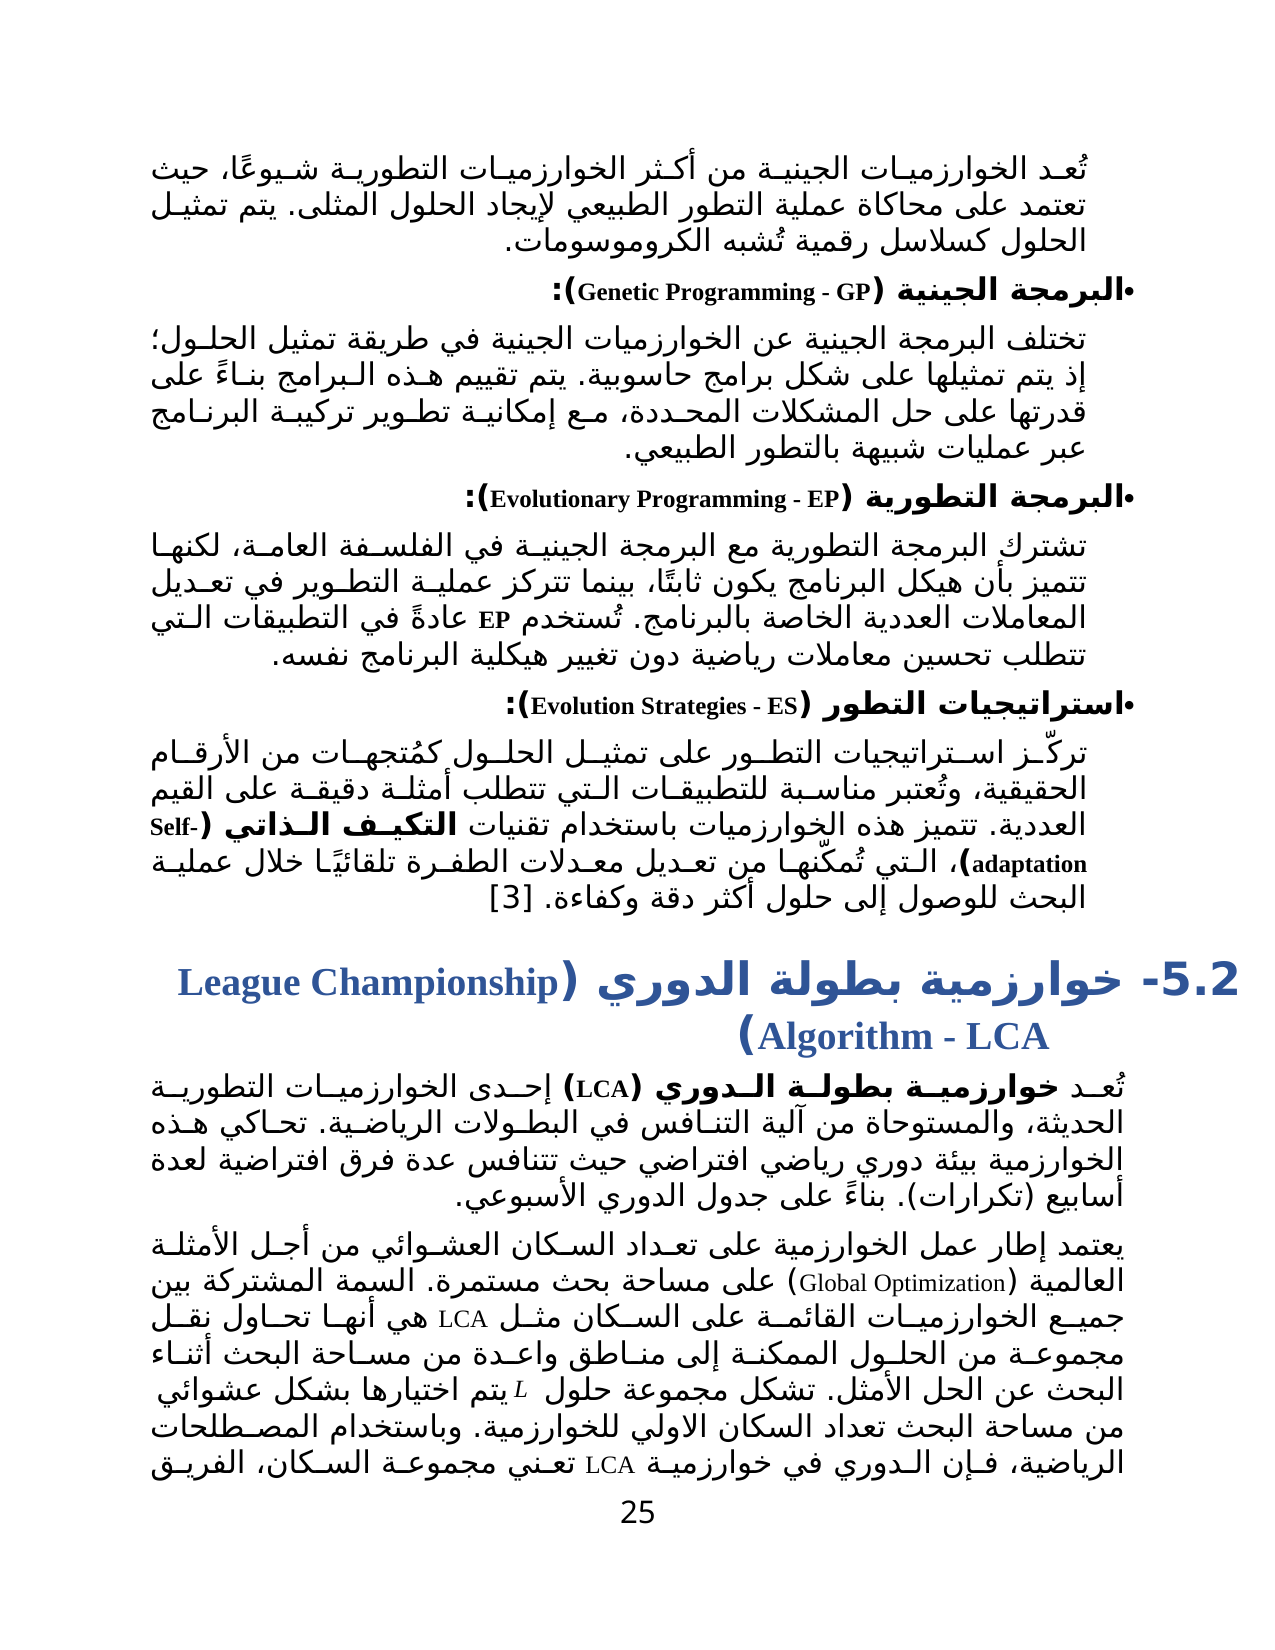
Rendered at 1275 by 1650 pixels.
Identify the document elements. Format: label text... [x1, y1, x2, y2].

list تُعد الخوارزميات الجينية من أكثر الخوارزميات التطورية شيوعًا، حيث تعتمد على محاكاة عملية التطور الطبيعي لإيجاد الحلول المثلى. يتم تمثيل الحلول كسلاسل رقمية تُشبه الكروموسومات. [150, 150, 1087, 259]
text خوارزمية بطولة الدوري (League Championship Algorithm - LCA) [150, 953, 1125, 1060]
text البرمجة التطورية (Evolutionary Programming - EP): [150, 478, 1125, 515]
list تختلف البرمجة الجينية عن الخوارزميات الجينية في طريقة تمثيل الحلول؛ إذ يتم تمثيلها على شكل برامج حاسوبية. يتم تقييم هذه البرامج بناءً على قدرتها على حل المشكلات المحددة، مع إمكانية تطوير تركيبة البرنامج عبر عمليات شبيهة بالتطور الطبيعي. [150, 320, 1087, 466]
text البرمجة الجينية (Genetic Programming - GP): [150, 272, 1125, 308]
text استراتيجيات التطور (Evolution Strategies - ES): [150, 685, 1125, 721]
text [150, 1226, 1125, 1481]
list تركّز استراتيجيات التطور على تمثيل الحلول كمُتجهات من الأرقام الحقيقية، وتُعتبر مناسبة للتطبيقات التي تتطلب أمثلة دقيقة على القيم العددية. تتميز هذه الخوارزميات باستخدام تقنيات التكيف الذاتي (Self-adaptation)، التي تُمكّنها من تعديل معدلات الطفرة تلقائيًا خلال عملية البحث للوصول إلى حلول أكثر دقة وكفاءة. ‎[3] [150, 734, 1087, 916]
text تُعد خوارزمية بطولة الدوري (LCA) إحدى الخوارزميات التطورية الحديثة، والمستوحاة من آلية التنافس في البطولات الرياضية. تحاكي هذه الخوارزمية بيئة دوري رياضي افتراضي حيث تتنافس عدة فرق افتراضية لعدة أسابيع (تكرارات). بناءً على جدول الدوري الأسبوعي. [150, 1068, 1125, 1214]
list تشترك البرمجة التطورية مع البرمجة الجينية في الفلسفة العامة، لكنها تتميز بأن هيكل البرنامج يكون ثابتًا، بينما تتركز عملية التطوير في تعديل المعاملات العددية الخاصة بالبرنامج. تُستخدم EP عادةً في التطبيقات التي تتطلب تحسين معاملات رياضية دون تغيير هيكلية البرنامج نفسه. [150, 527, 1087, 673]
